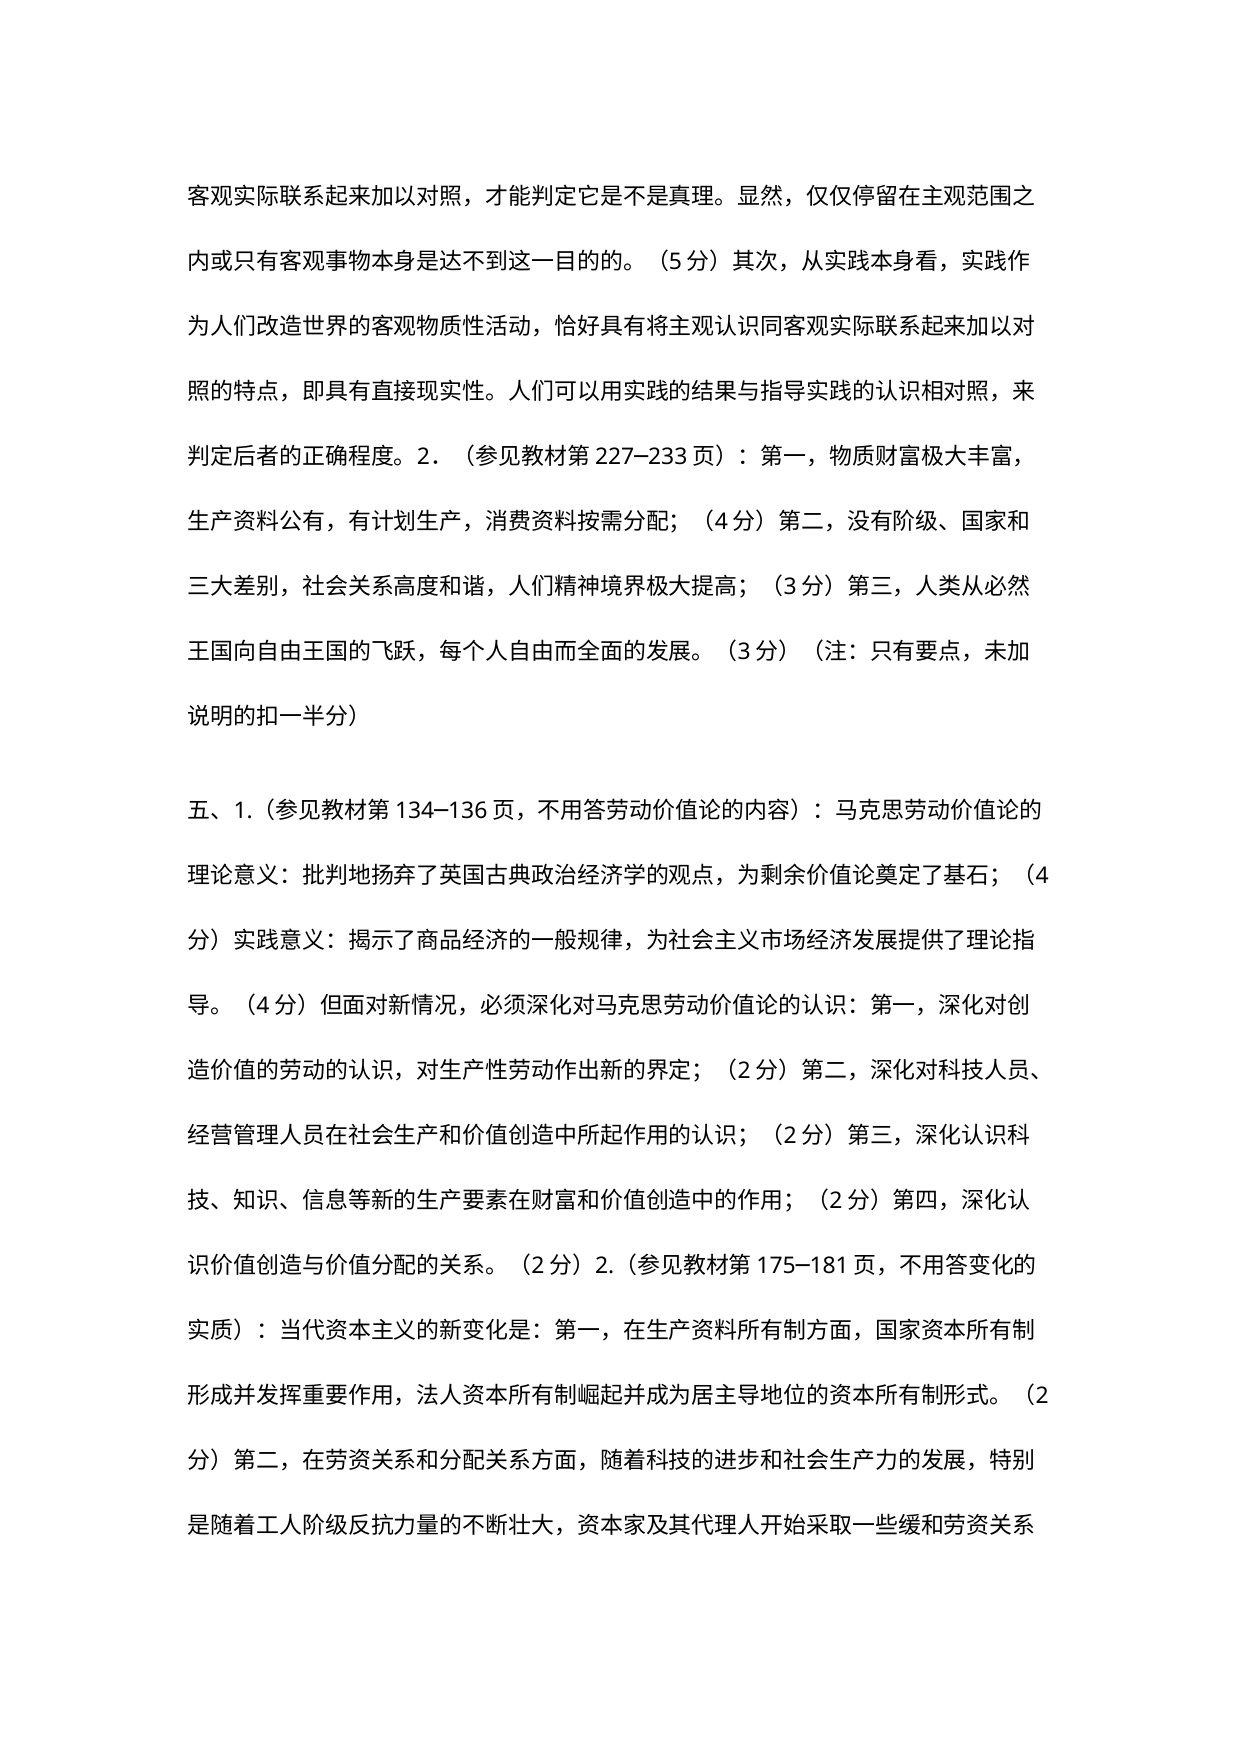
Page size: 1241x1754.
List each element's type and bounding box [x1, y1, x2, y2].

text [187, 776, 1053, 1556]
text [187, 162, 1053, 747]
